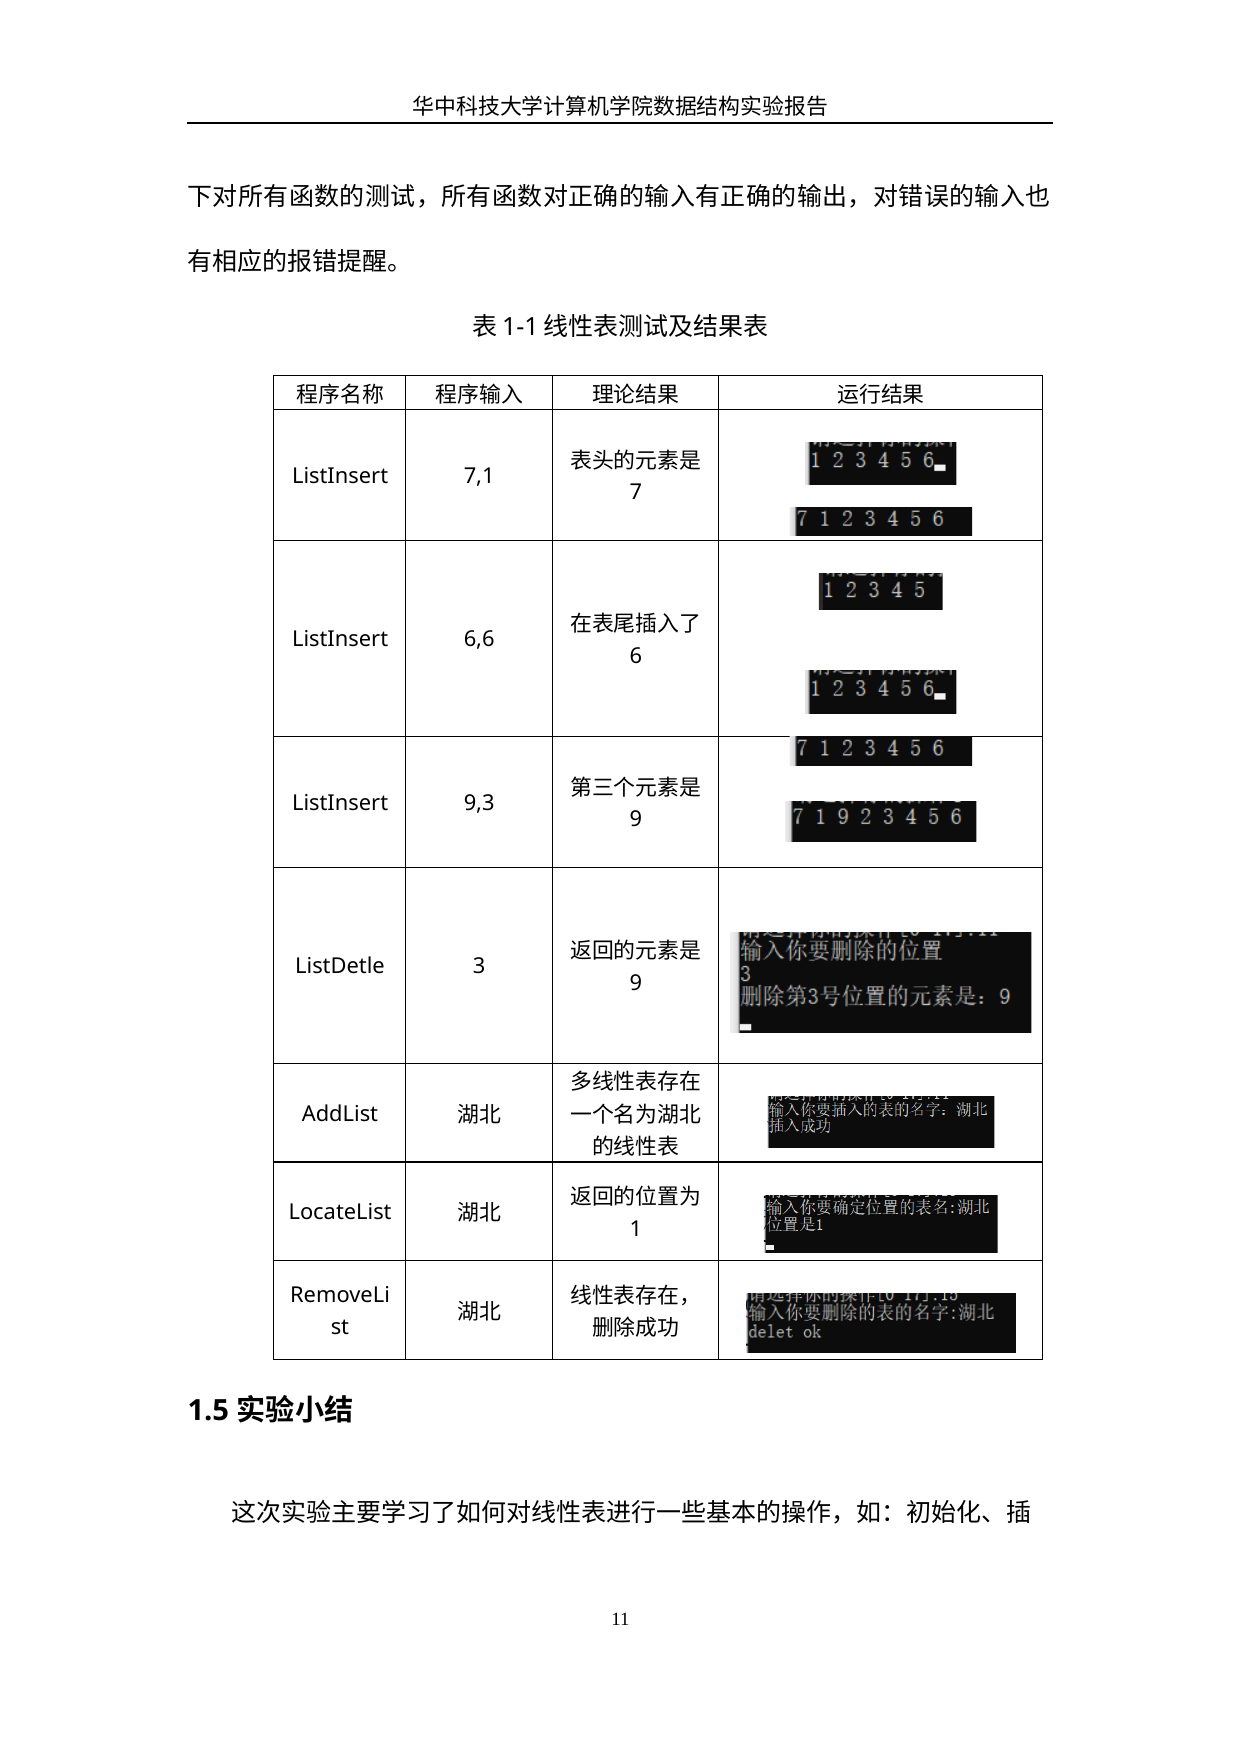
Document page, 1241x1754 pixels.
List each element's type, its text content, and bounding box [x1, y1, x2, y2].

table_cell ListInsert [274, 410, 405, 540]
table_cell 湖北 [406, 1261, 552, 1358]
table_cell 第三个元素是9 [553, 737, 718, 867]
picture [789, 736, 973, 766]
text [187, 162, 1053, 292]
table_header 程序输入 [406, 376, 552, 409]
table_cell 3 [406, 868, 552, 1063]
table_cell ListInsert [274, 541, 405, 736]
picture [789, 507, 973, 536]
table_cell 9,3 [406, 737, 552, 867]
text 表1-1线性表测试及结果表 [187, 292, 1053, 357]
table_cell ListInsert [274, 737, 405, 867]
picture [805, 670, 957, 714]
table_cell 返回的位置为1 [553, 1163, 718, 1260]
picture [730, 932, 1032, 1033]
table_cell 多线性表存在一个名为湖北的线性表 [553, 1064, 718, 1161]
table_cell [719, 737, 1042, 867]
picture [818, 573, 943, 610]
table_header 程序名称 [274, 376, 405, 409]
table_cell AddList [274, 1064, 405, 1161]
picture [785, 801, 977, 842]
table_header 运行结果 [719, 376, 1042, 409]
table_cell 湖北 [406, 1163, 552, 1260]
table_cell 在表尾插入了6 [553, 541, 718, 736]
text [187, 1478, 1053, 1543]
subtitle 1.5 实验小结 [187, 1376, 1053, 1441]
table_cell 返回的元素是9 [553, 868, 718, 1063]
table_cell 线性表存在，删除成功 [553, 1261, 718, 1358]
table_cell LocateList [274, 1163, 405, 1260]
table_cell [719, 410, 1042, 540]
table_cell [719, 1261, 1042, 1358]
table_cell 7,1 [406, 410, 552, 540]
picture [805, 442, 957, 485]
table_header 理论结果 [553, 376, 718, 409]
table_cell 表头的元素是7 [553, 410, 718, 540]
picture [767, 1096, 995, 1148]
table_cell [719, 1064, 1042, 1161]
table_cell [719, 541, 1042, 736]
picture [746, 1293, 1016, 1353]
table_cell [719, 1163, 1042, 1260]
table_cell 6,6 [406, 541, 552, 736]
table_cell RemoveList [274, 1261, 405, 1358]
picture [763, 1195, 998, 1253]
table_cell ListDetle [274, 868, 405, 1063]
table_cell 湖北 [406, 1064, 552, 1161]
table_cell [719, 868, 1042, 1063]
